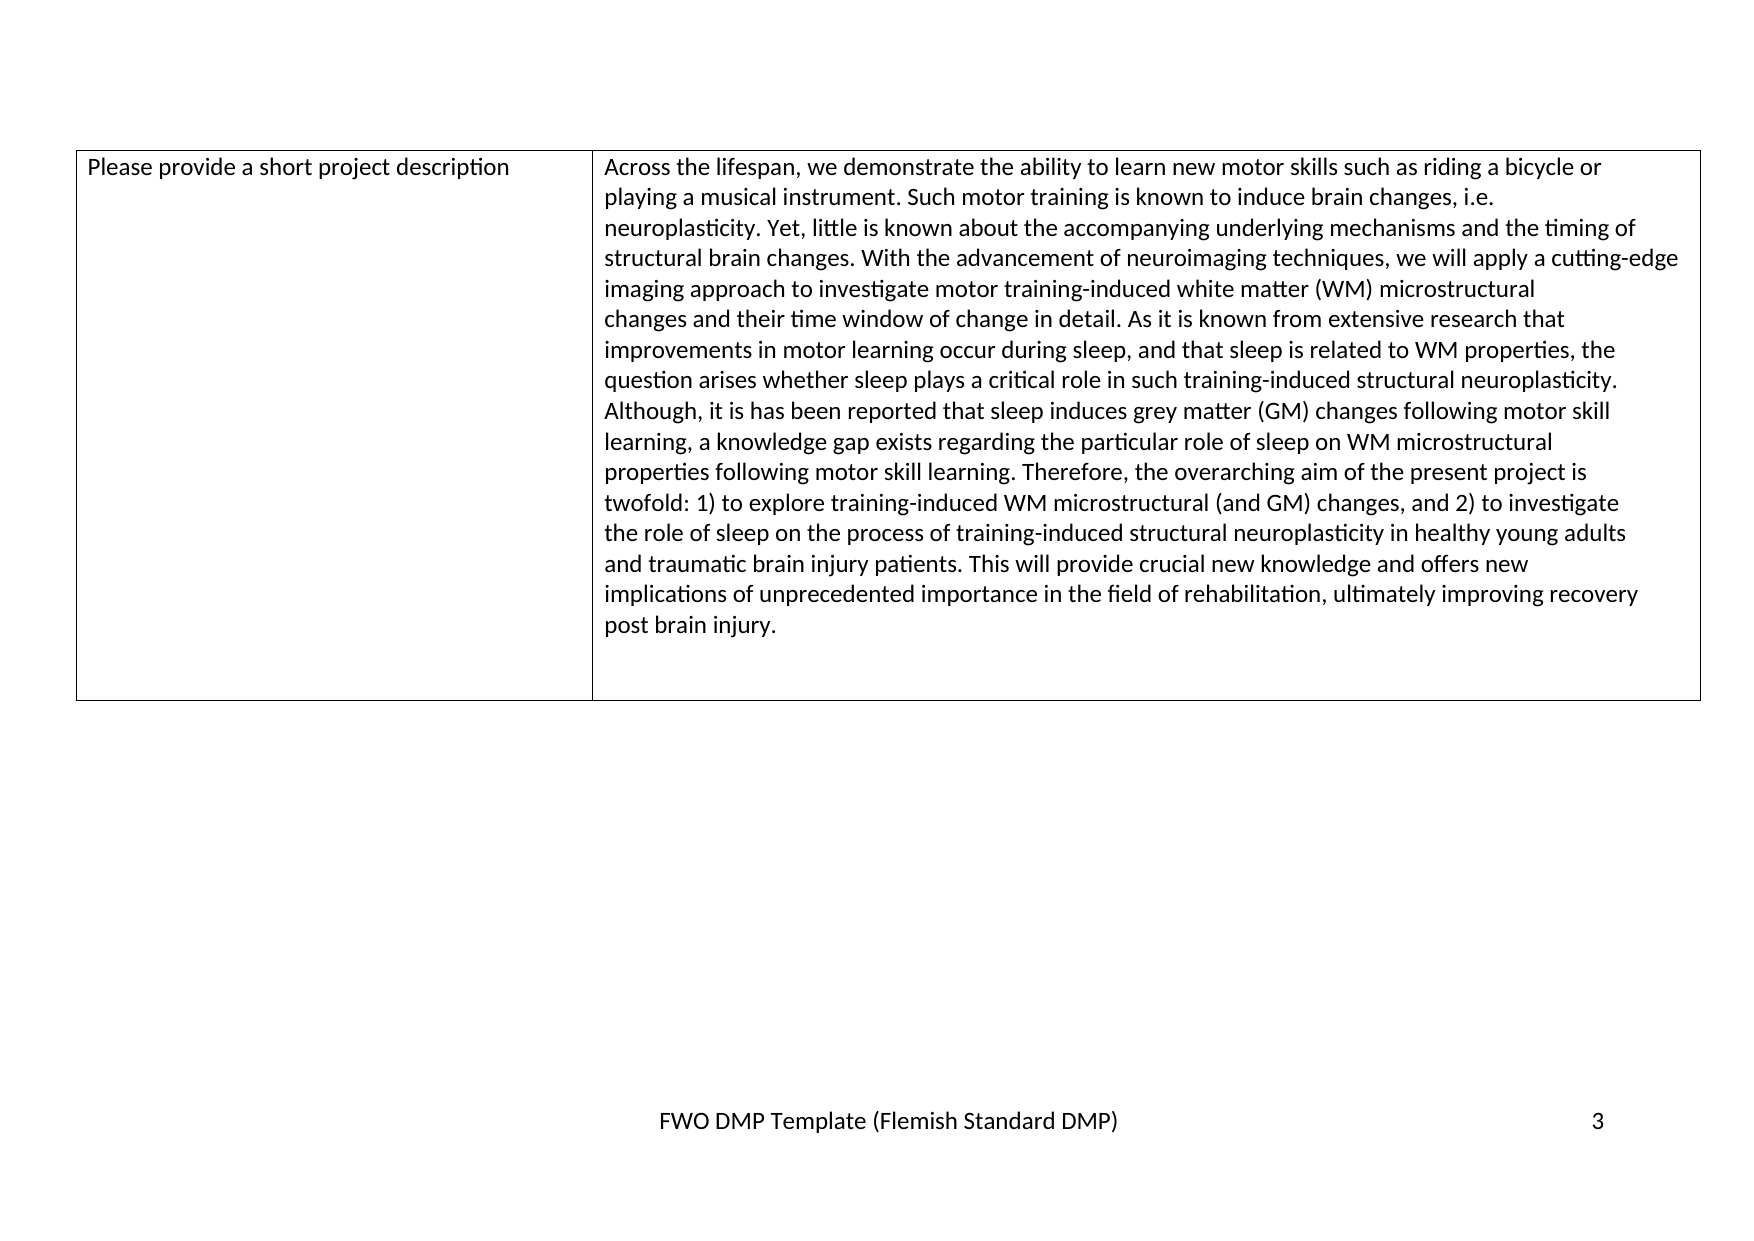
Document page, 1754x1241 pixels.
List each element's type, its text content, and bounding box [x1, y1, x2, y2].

table_cell Please provide a short project description [77, 151, 592, 700]
table_cell Across the lifespan, we demonstrate the ability to learn new motor skills such as riding a bicycle or playing a musical instrument. Such motor training is known to induce brain changes, i.e. neuroplasticity. Yet, little is known about the accompanying underlying mechanisms and the timing of structural brain changes. With the advancement of neuroimaging techniques, we will apply a cutting-edge imaging approach to investigate motor training-induced white matter (WM) microstructural changes and their time window of change in detail. As it is known from extensive research that improvements in motor learning occur during sleep, and that sleep is related to WM properties, the question arises whether sleep plays a critical role in such training-induced structural neuroplasticity. Although, it is has been reported that sleep induces grey matter (GM) changes following motor skill learning, a knowledge gap exists regarding the particular role of sleep on WM microstructural properties following motor skill learning. Therefore, the overarching aim of the present project is twofold: 1) to explore training-induced WM microstructural (and GM) changes, and 2) to investigate the role of sleep on the process of training-induced structural neuroplasticity in healthy young adults and traumatic brain injury patients. This will provide crucial new knowledge and offers new implications of unprecedented importance in the field of rehabilitation, ultimately improving recovery post brain injury. [593, 151, 1700, 700]
